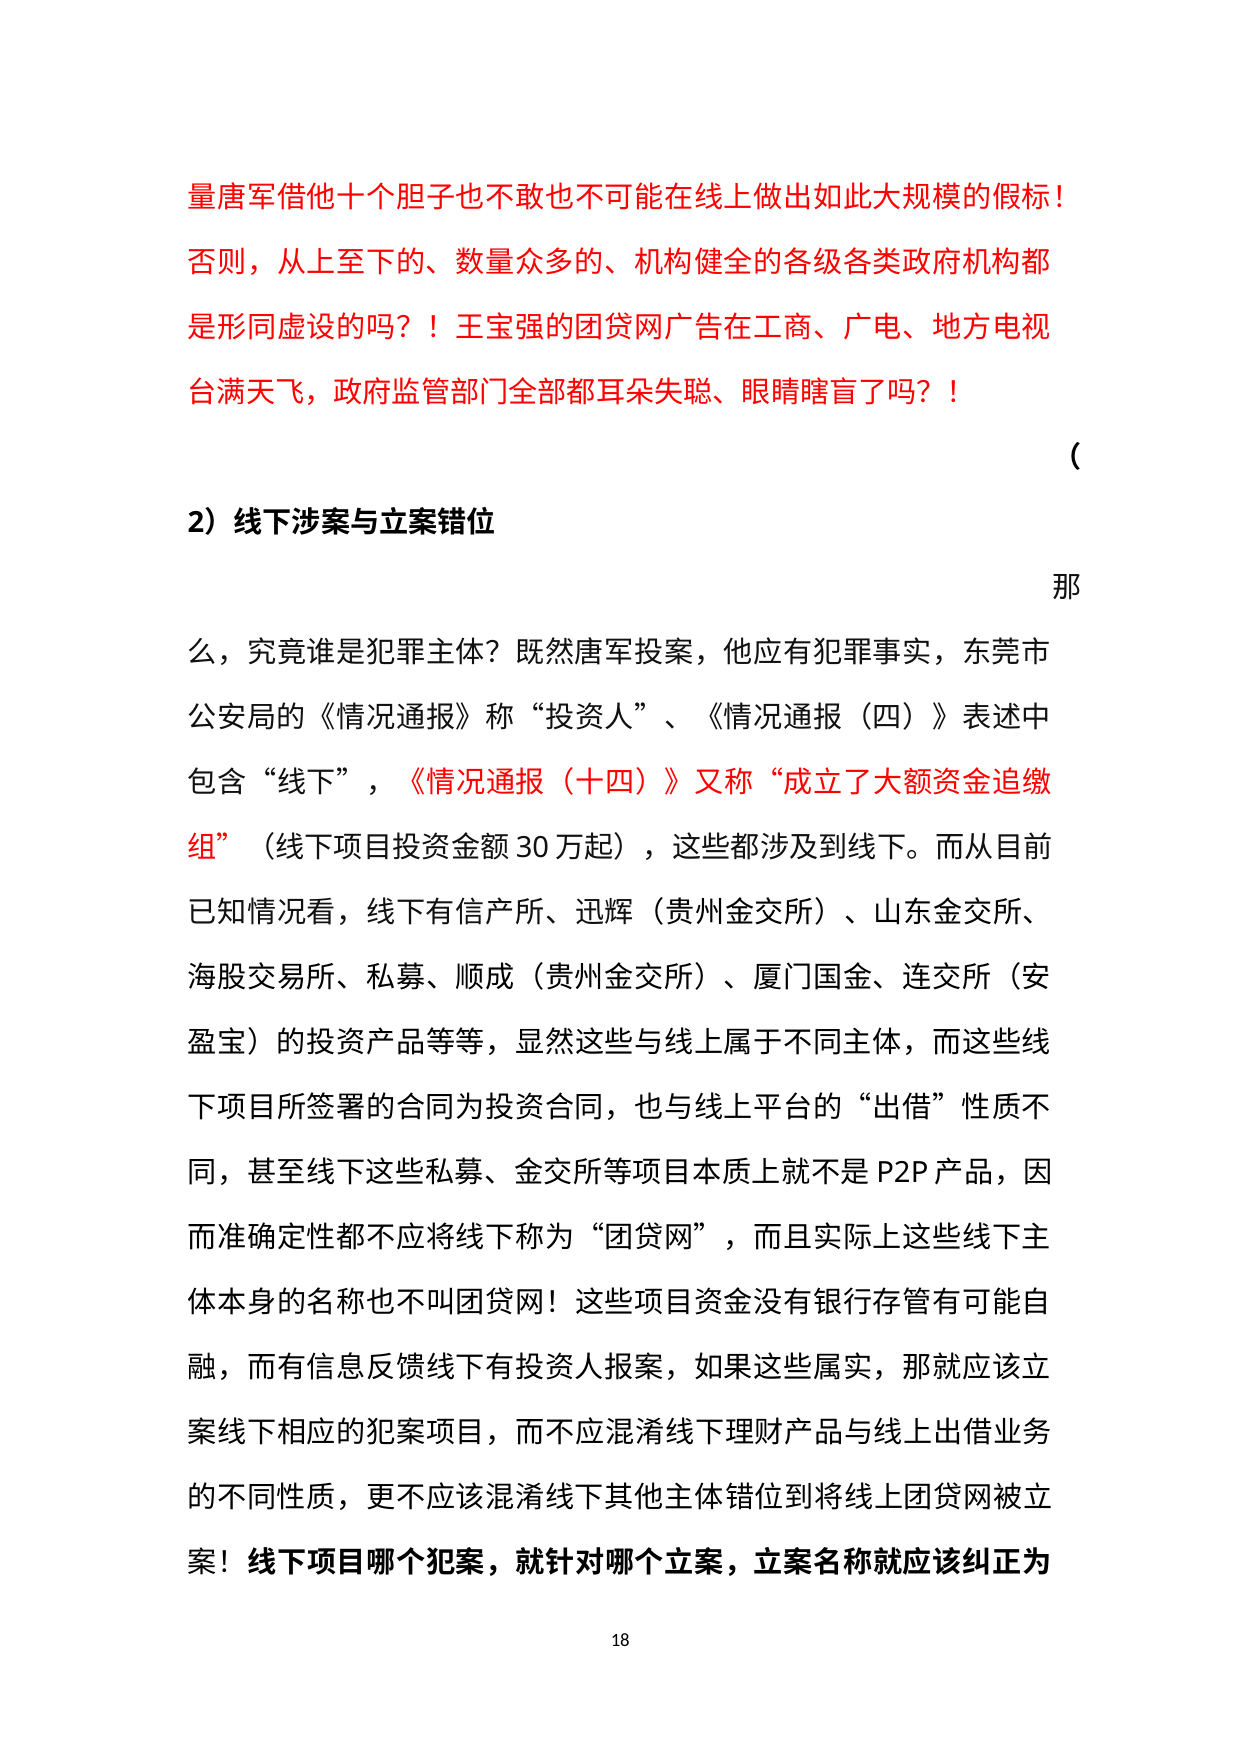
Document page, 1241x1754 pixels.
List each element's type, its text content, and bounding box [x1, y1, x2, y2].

text （2）线下涉案与立案错位 [187, 422, 1053, 552]
